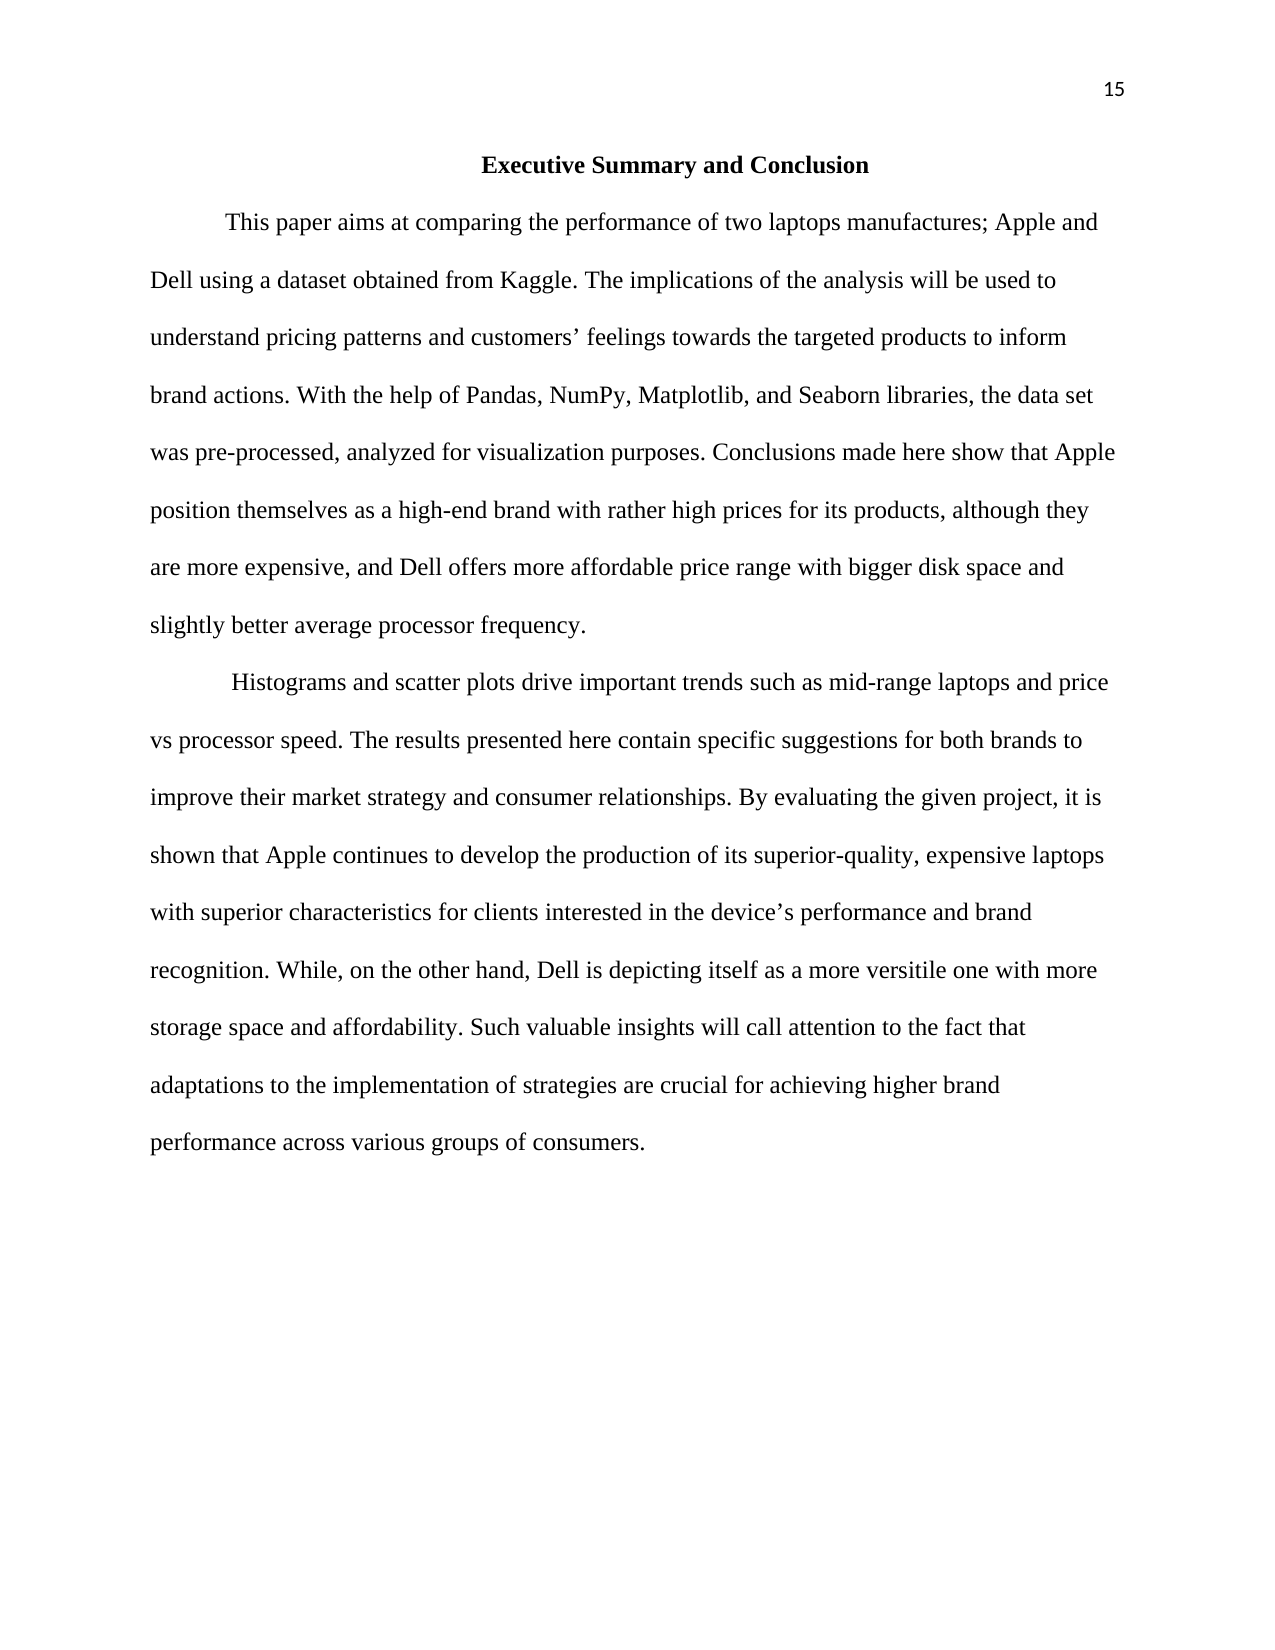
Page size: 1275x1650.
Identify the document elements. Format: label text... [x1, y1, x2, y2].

text Executive Summary and Conclusion [150, 150, 1125, 179]
text This paper aims at comparing the performance of two laptops manufactures; Apple and Dell using a dataset obtained from Kaggle. The implications of the analysis will be used to understand pricing patterns and customers’ feelings towards the targeted products to inform brand actions. With the help of Pandas, NumPy, Matplotlib, and Seaborn libraries, the data set was pre-processed, analyzed for visualization purposes. Conclusions made here show that Apple position themselves as a high-end brand with rather high prices for its products, although they are more expensive, and Dell offers more affordable price range with bigger disk space and slightly better average processor frequency. [150, 207, 1125, 639]
text Histograms and scatter plots drive important trends such as mid-range laptops and price vs processor speed. The results presented here contain specific suggestions for both brands to improve their market strategy and consumer relationships. By evaluating the given project, it is shown that Apple continues to develop the production of its superior-quality, expensive laptops with superior characteristics for clients interested in the device’s performance and brand recognition. While, on the other hand, Dell is depicting itself as a more versitile one with more storage space and affordability. Such valuable insights will call attention to the fact that adaptations to the implementation of strategies are crucial for achieving higher brand performance across various groups of consumers. [150, 667, 1125, 1156]
